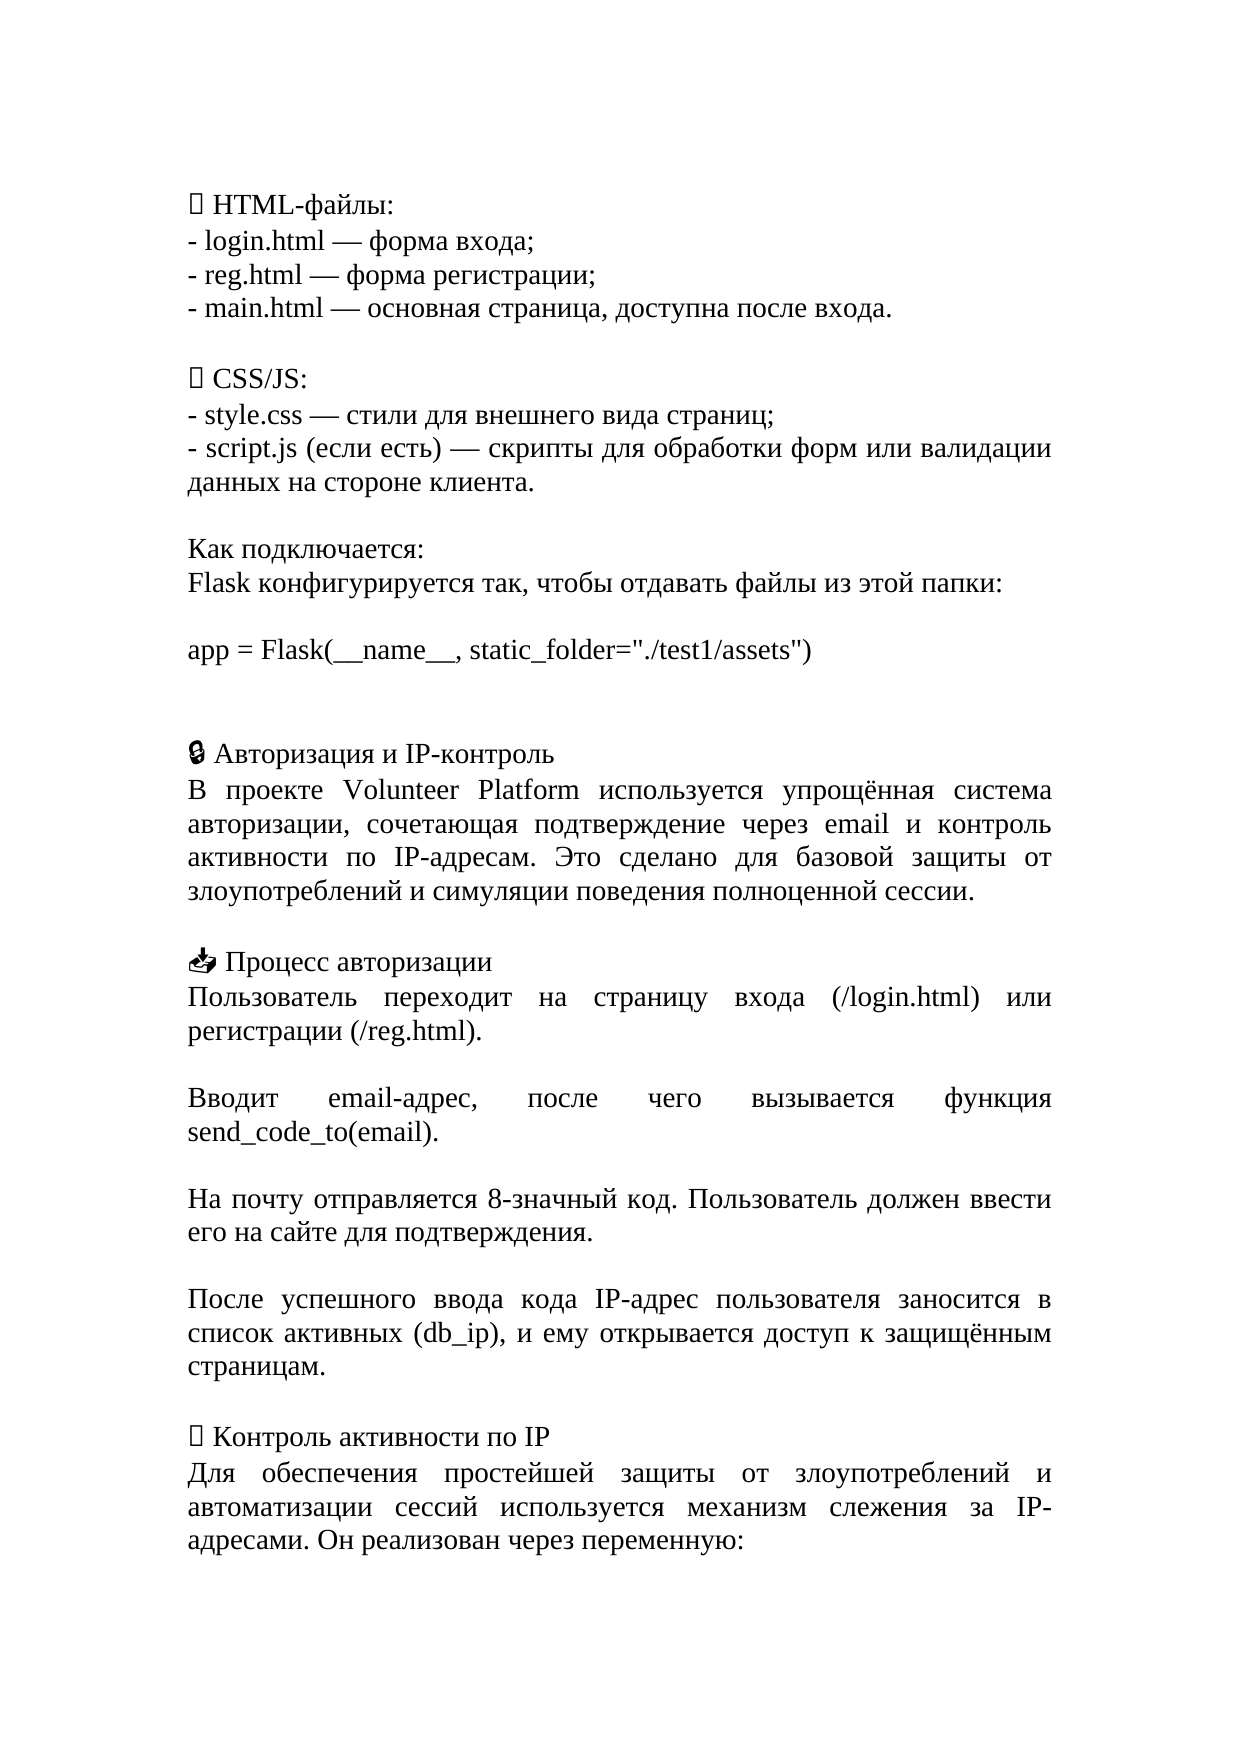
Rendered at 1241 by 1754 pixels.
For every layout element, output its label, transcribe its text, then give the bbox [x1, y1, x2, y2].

text - script.js (если есть) — скрипты для обработки форм или валидации данных на стороне клиента. [187, 431, 1053, 498]
text 🌐 Контроль активности по IP [187, 1416, 1053, 1455]
text - main.html — основная страница, доступна после входа. [187, 290, 1053, 324]
text - login.html — форма входа; [187, 223, 1053, 257]
text 🔒 Авторизация и IP-контроль [187, 732, 1053, 772]
text - reg.html — форма регистрации; [187, 257, 1053, 290]
text - style.css — стили для внешнего вида страниц; [187, 397, 1053, 431]
text Вводит email-адрес, после чего вызывается функция send_code_to(email). [187, 1080, 1053, 1147]
text Пользователь переходит на страницу входа (/login.html) или регистрации (/reg.html). [187, 979, 1053, 1047]
text На почту отправляется 8-значный код. Пользователь должен ввести его на сайте для подтверждения. [187, 1181, 1053, 1248]
text После успешного ввода кода IP-адрес пользователя заносится в список активных (db_ip), и ему открывается доступ к защищённым страницам. [187, 1281, 1053, 1382]
text Flask конфигурируется так, чтобы отдавать файлы из этой папки: [187, 565, 1053, 598]
text Как подключается: [187, 531, 1053, 565]
text Для обеспечения простейшей защиты от злоупотреблений и автоматизации сессий используется механизм слежения за IP-адресами. Он реализован через переменную: [187, 1455, 1053, 1556]
text В проекте Volunteer Platform используется упрощённая система авторизации, сочетающая подтверждение через email и контроль активности по IP-адресам. Это сделано для базовой защиты от злоупотреблений и симуляции поведения полноценной сессии. [187, 772, 1053, 906]
text 🔸 CSS/JS: [187, 357, 1053, 397]
text app = Flask(__name__, static_folder="./test1/assets") [187, 632, 1053, 665]
text 🔸 HTML-файлы: [187, 183, 1053, 223]
text 📥 Процесс авторизации [187, 940, 1053, 979]
